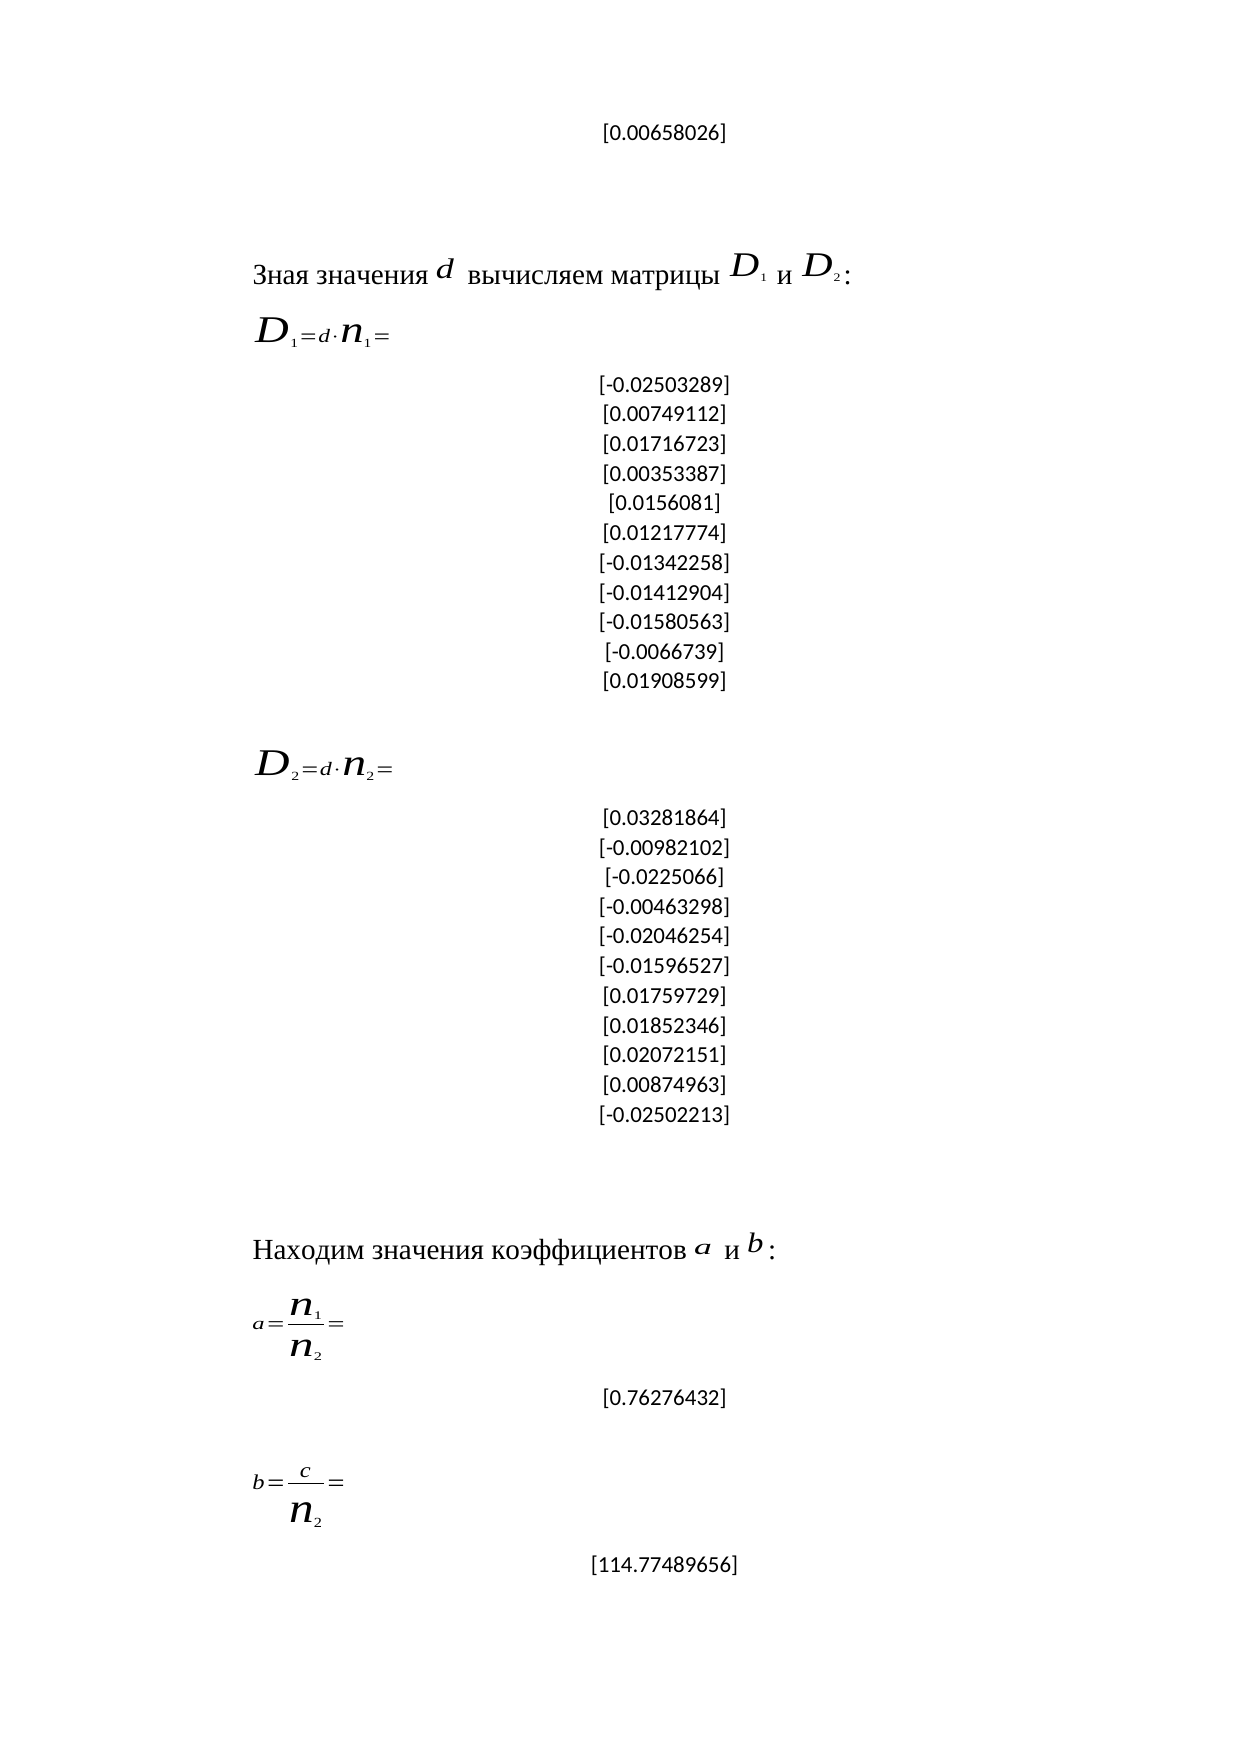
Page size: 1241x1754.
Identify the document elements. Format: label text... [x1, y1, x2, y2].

text [0.76276432] [177, 1383, 1152, 1441]
text [114.77489656] [177, 1550, 1152, 1608]
text [0.00658026] [177, 118, 1152, 176]
text Находим значения коэффициентов и : [252, 1228, 1152, 1266]
text Зная значения вычисляем матрицы и : [252, 246, 1152, 291]
text [-0.02503289] [0.00749112] [0.01716723] [0.00353387] [0.0156081] [0.01217774] [-0.01342258] [-0.01412904] [-0.01580563] [-0.0066739] [0.01908599] [177, 370, 1152, 724]
text [0.03281864] [-0.00982102] [-0.0225066] [-0.00463298] [-0.02046254] [-0.01596527] [0.01759729] [0.01852346] [0.02072151] [0.00874963] [-0.02502213] [177, 803, 1152, 1157]
